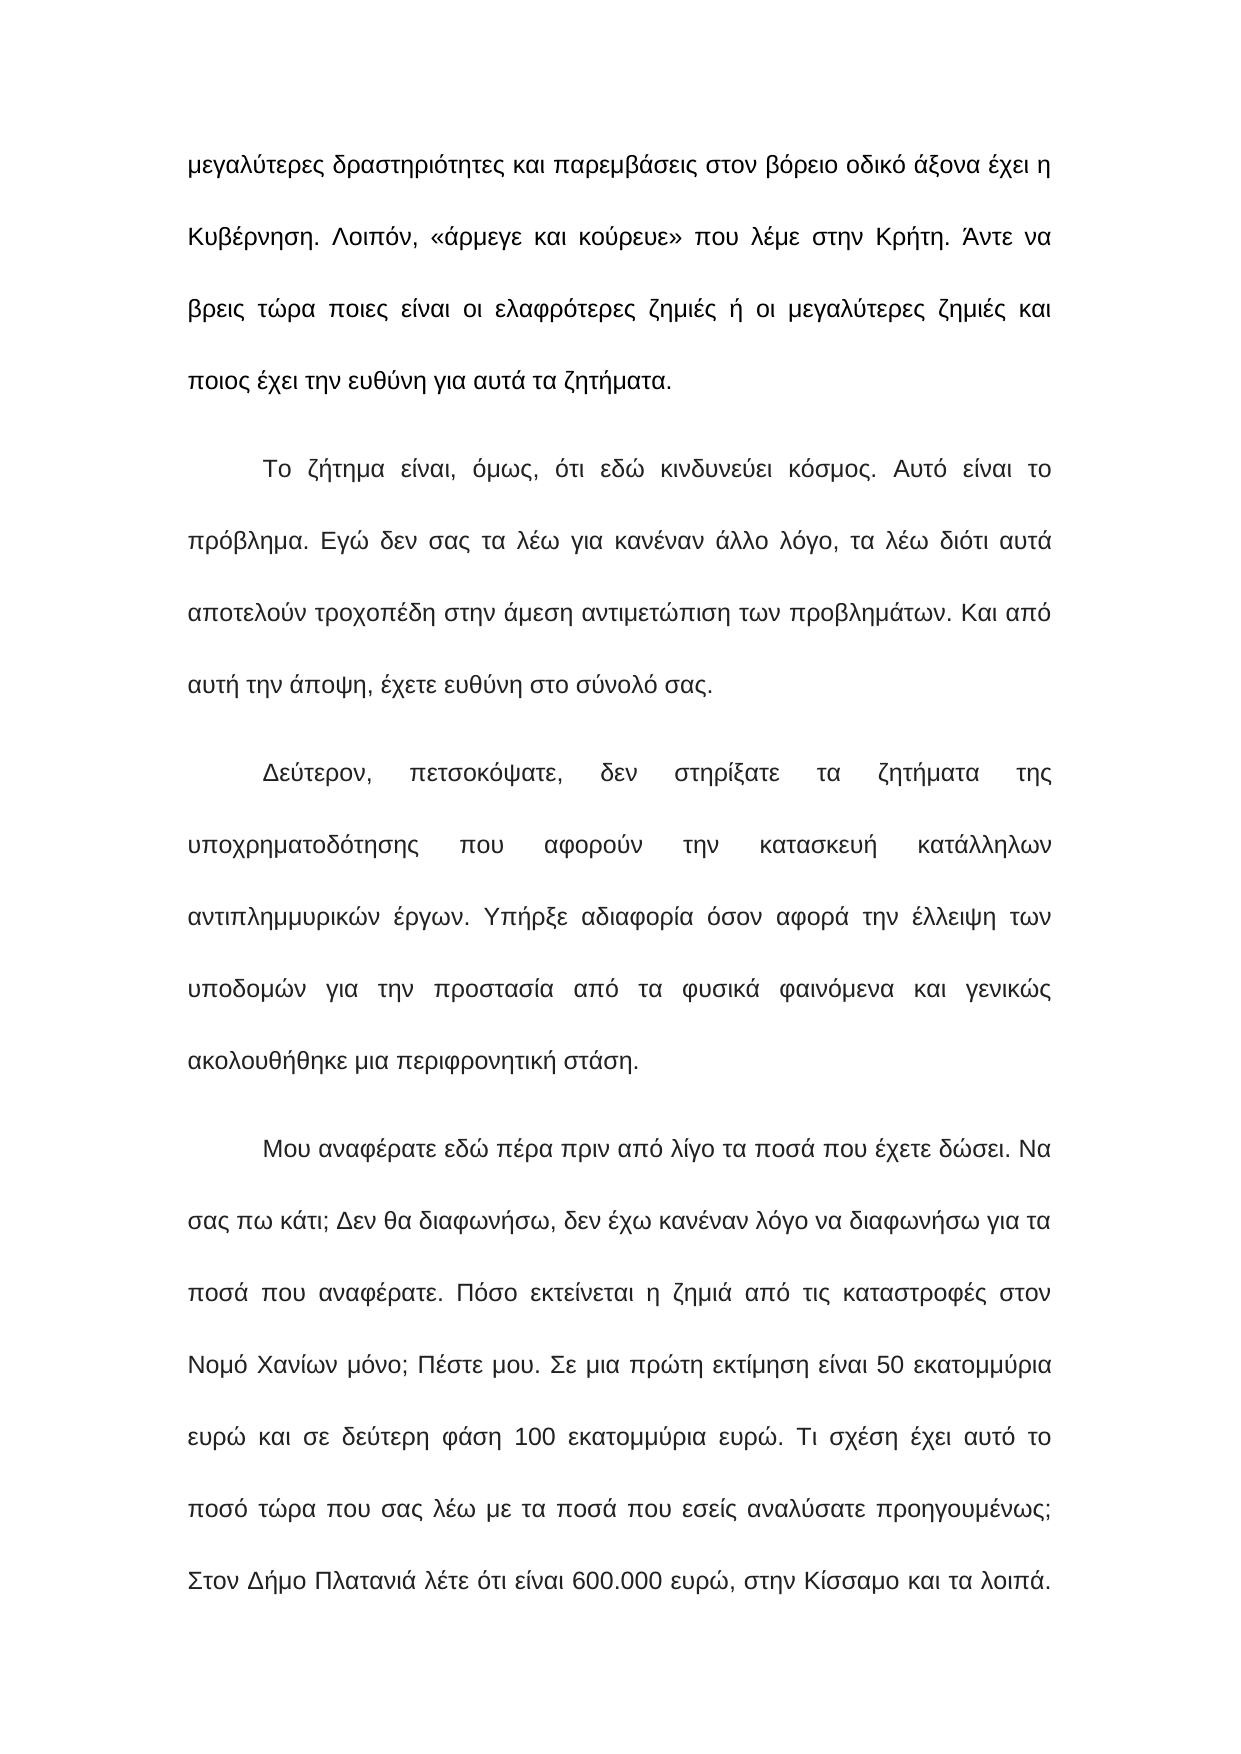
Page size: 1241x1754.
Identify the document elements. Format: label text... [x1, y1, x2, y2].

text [187, 150, 1053, 394]
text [187, 1134, 1053, 1594]
text Δεύτερον, πετσοκόψατε, δεν στηρίξατε τα ζητήματα της υποχρηματοδότησης που αφορούν την κατασκευή κατάλληλων αντιπλημμυρικών έργων. Υπήρξε αδιαφορία όσον αφορά την έλλειψη των υποδομών για την προστασία από τα φυσικά φαινόμενα και γενικώς ακολουθήθηκε μια περιφρονητική στάση. [187, 758, 1053, 1074]
text Το ζήτημα είναι, όμως, ότι εδώ κινδυνεύει κόσμος. Αυτό είναι το πρόβλημα. Εγώ δεν σας τα λέω για κανέναν άλλο λόγο, τα λέω διότι αυτά αποτελούν τροχοπέδη στην άμεση αντιμετώπιση των προβλημάτων. Και από αυτή την άποψη, έχετε ευθύνη στο σύνολό σας. [187, 454, 1053, 698]
